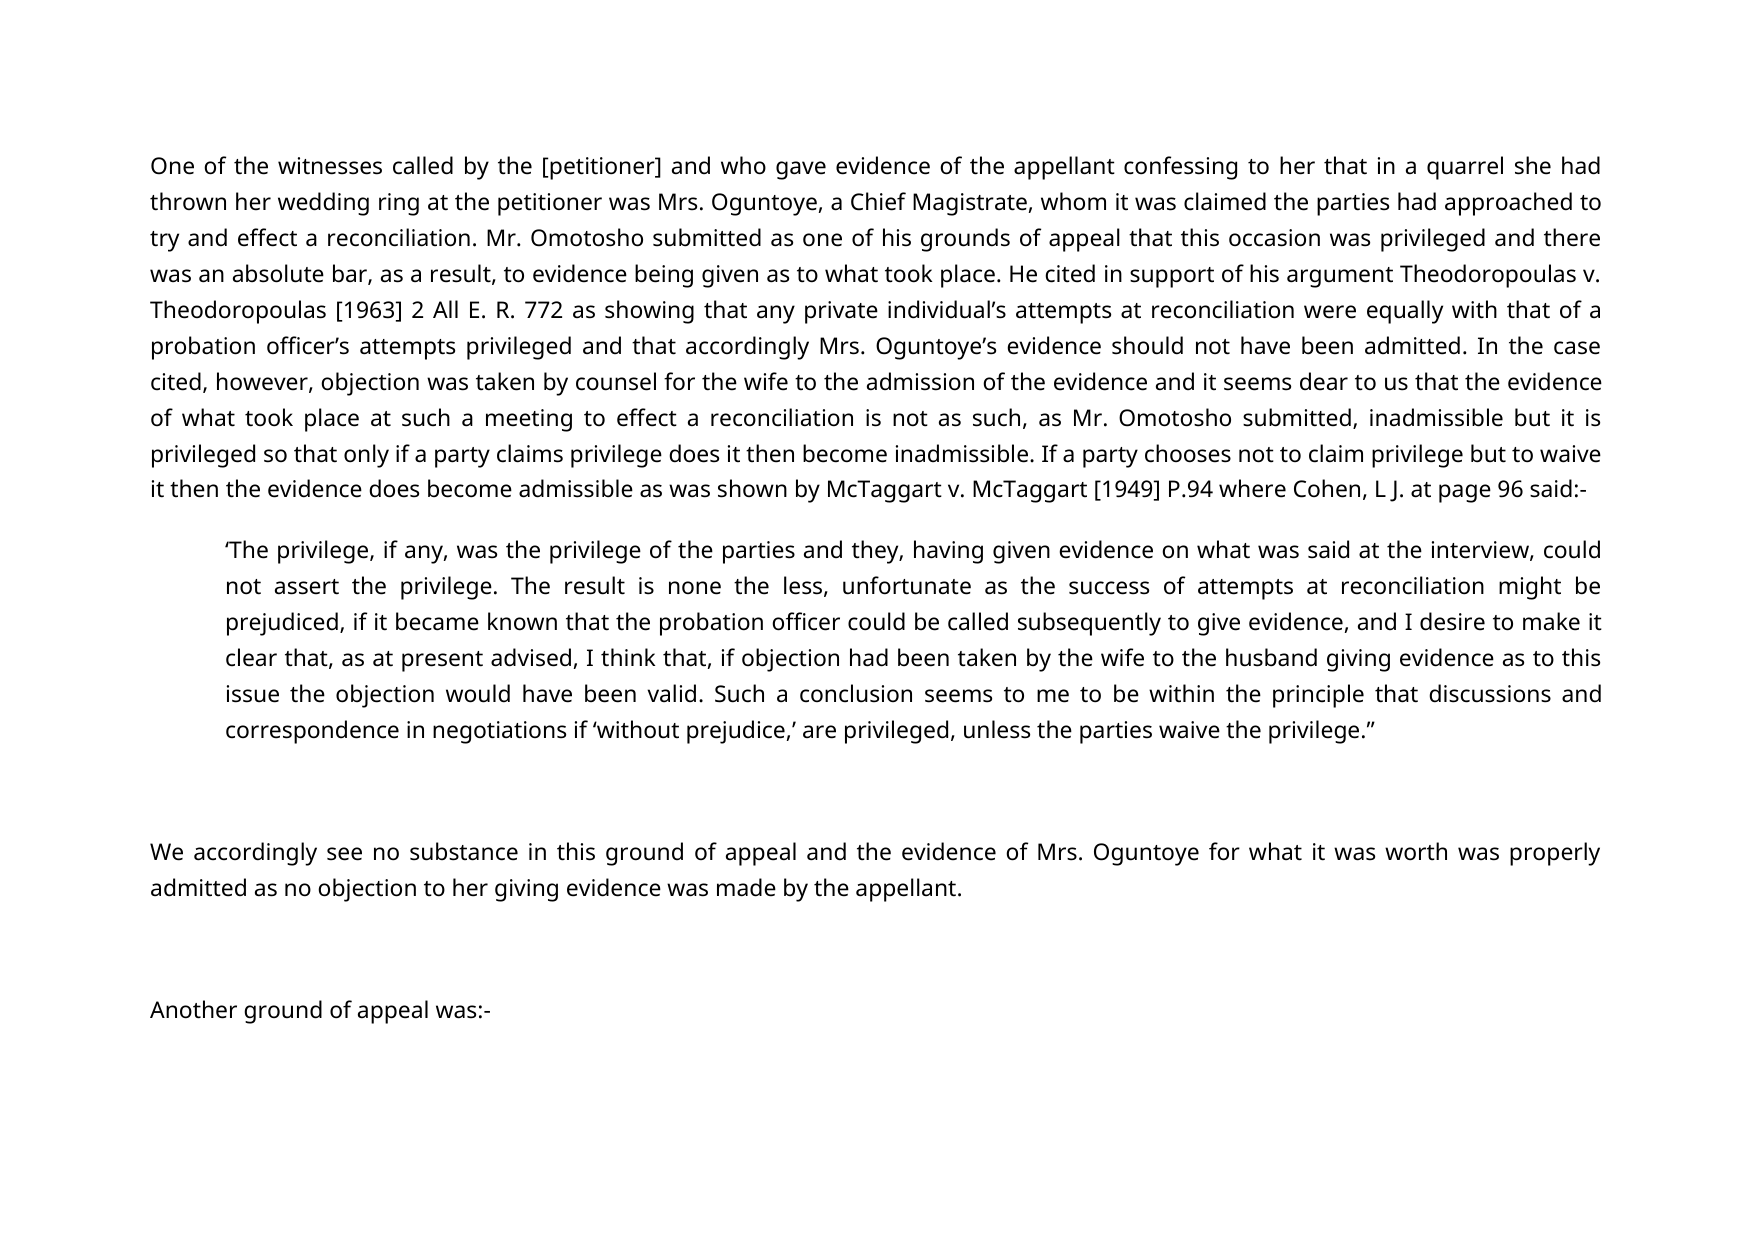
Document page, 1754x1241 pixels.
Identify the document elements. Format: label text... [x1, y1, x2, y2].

text Another ground of appeal was:- [150, 994, 1604, 1025]
text One of the witnesses called by the [petitioner] and who gave evidence of the appellant confessing to her that in a quarrel she had thrown her wedding ring at the petitioner was Mrs. Oguntoye, a Chief Magistrate, whom it was claimed the parties had approached to try and effect a reconciliation. Mr. Omotosho submitted as one of his grounds of appeal that this occasion was privileged and there was an absolute bar, as a result, to evidence being given as to what took place. He cited in support of his argument Theodoropoulas v. Theodoropoulas [1963] 2 All E. R. 772 as showing that any private individual’s attempts at reconciliation were equally with that of a probation officer’s attempts privileged and that accordingly Mrs. Oguntoye’s evidence should not have been admitted. In the case cited, however, objection was taken by counsel for the wife to the admission of the evidence and it seems dear to us that the evidence of what took place at such a meeting to effect a reconciliation is not as such, as Mr. Omotosho submitted, inadmissible but it is privileged so that only if a party claims privilege does it then become inadmissible. If a party chooses not to claim privilege but to waive it then the evidence does become admissible as was shown by McTaggart v. McTaggart [1949] P.94 where Cohen, L J. at page 96 said:- [150, 150, 1604, 505]
text We accordingly see no substance in this ground of appeal and the evidence of Mrs. Oguntoye for what it was worth was properly admitted as no objection to her giving evidence was made by the appellant. [150, 836, 1604, 903]
text ‘The privilege, if any, was the privilege of the parties and they, having given evidence on what was said at the interview, could not assert the privilege. The result is none the less, unfortunate as the success of attempts at reconciliation might be prejudiced, if it became known that the probation officer could be called subsequently to give evidence, and I desire to make it clear that, as at present advised, I think that, if objection had been taken by the wife to the husband giving evidence as to this issue the objection would have been valid. Such a conclusion seems to me to be within the principle that discussions and correspondence in negotiations if ‘without prejudice,’ are privileged, unless the parties waive the privilege.” [225, 534, 1604, 745]
